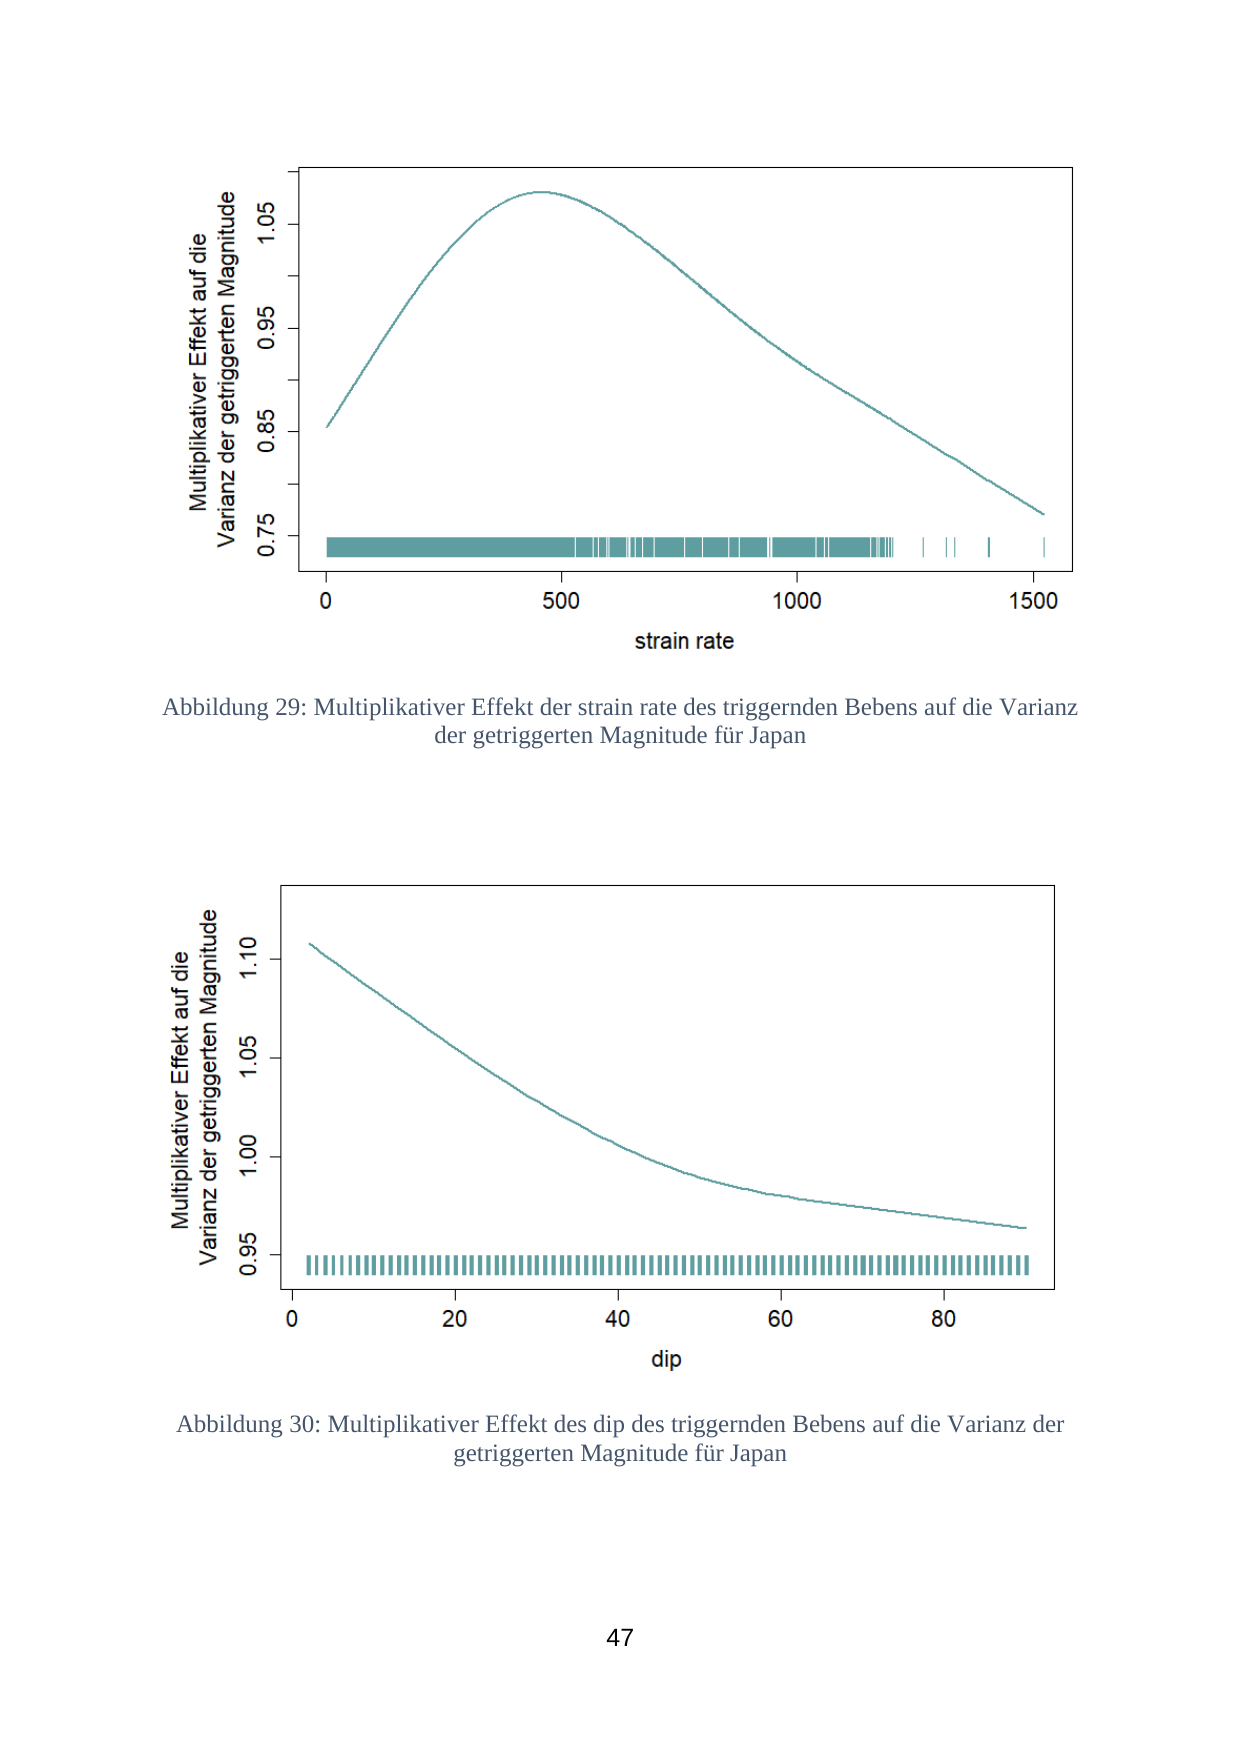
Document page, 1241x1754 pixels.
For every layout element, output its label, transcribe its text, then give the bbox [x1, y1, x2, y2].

picture [147, 147, 1093, 673]
text Abbildung 29: Multiplikativer Effekt der strain rate des triggernden Bebens auf die Varianz der getriggerten Magnitude für Japan [148, 692, 1093, 749]
picture [129, 865, 1075, 1391]
